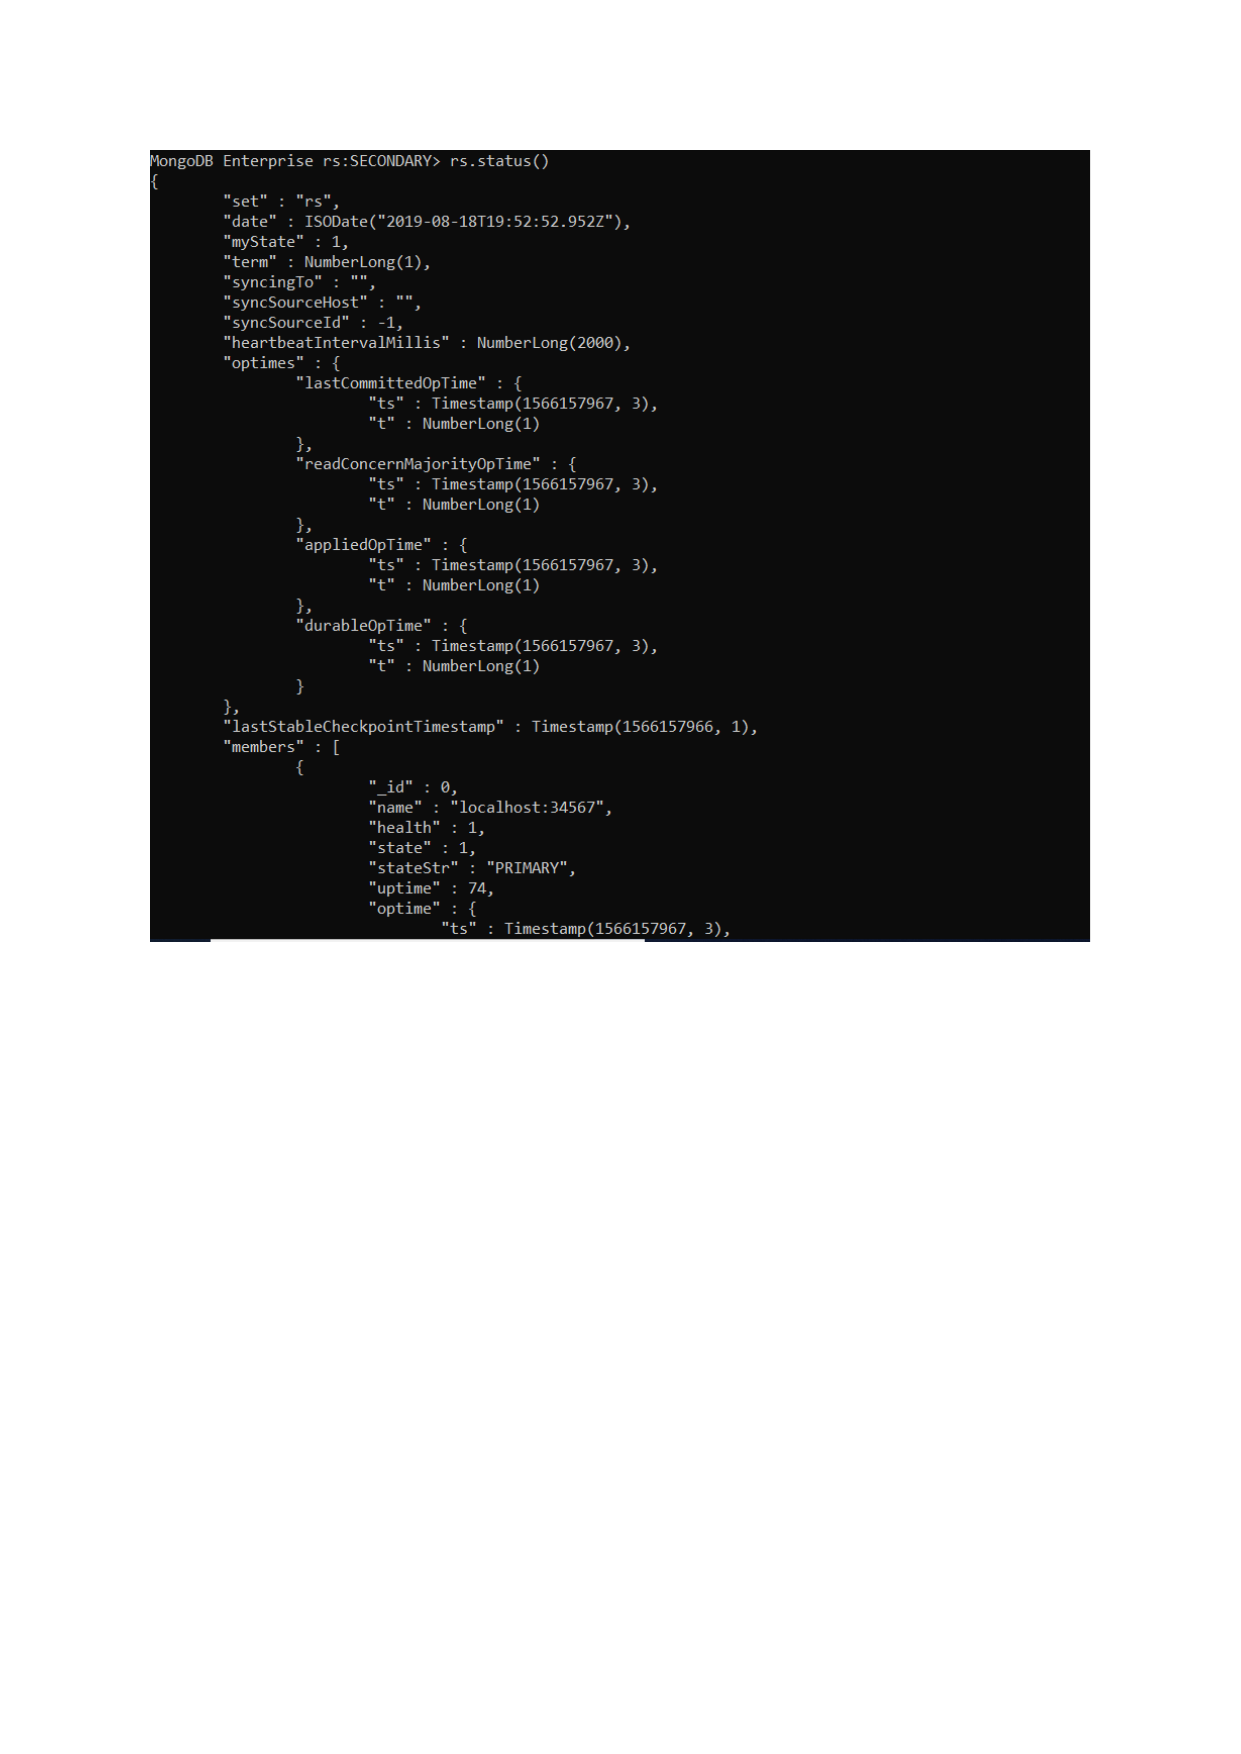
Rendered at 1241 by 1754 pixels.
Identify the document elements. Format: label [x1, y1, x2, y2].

picture [150, 150, 1091, 942]
